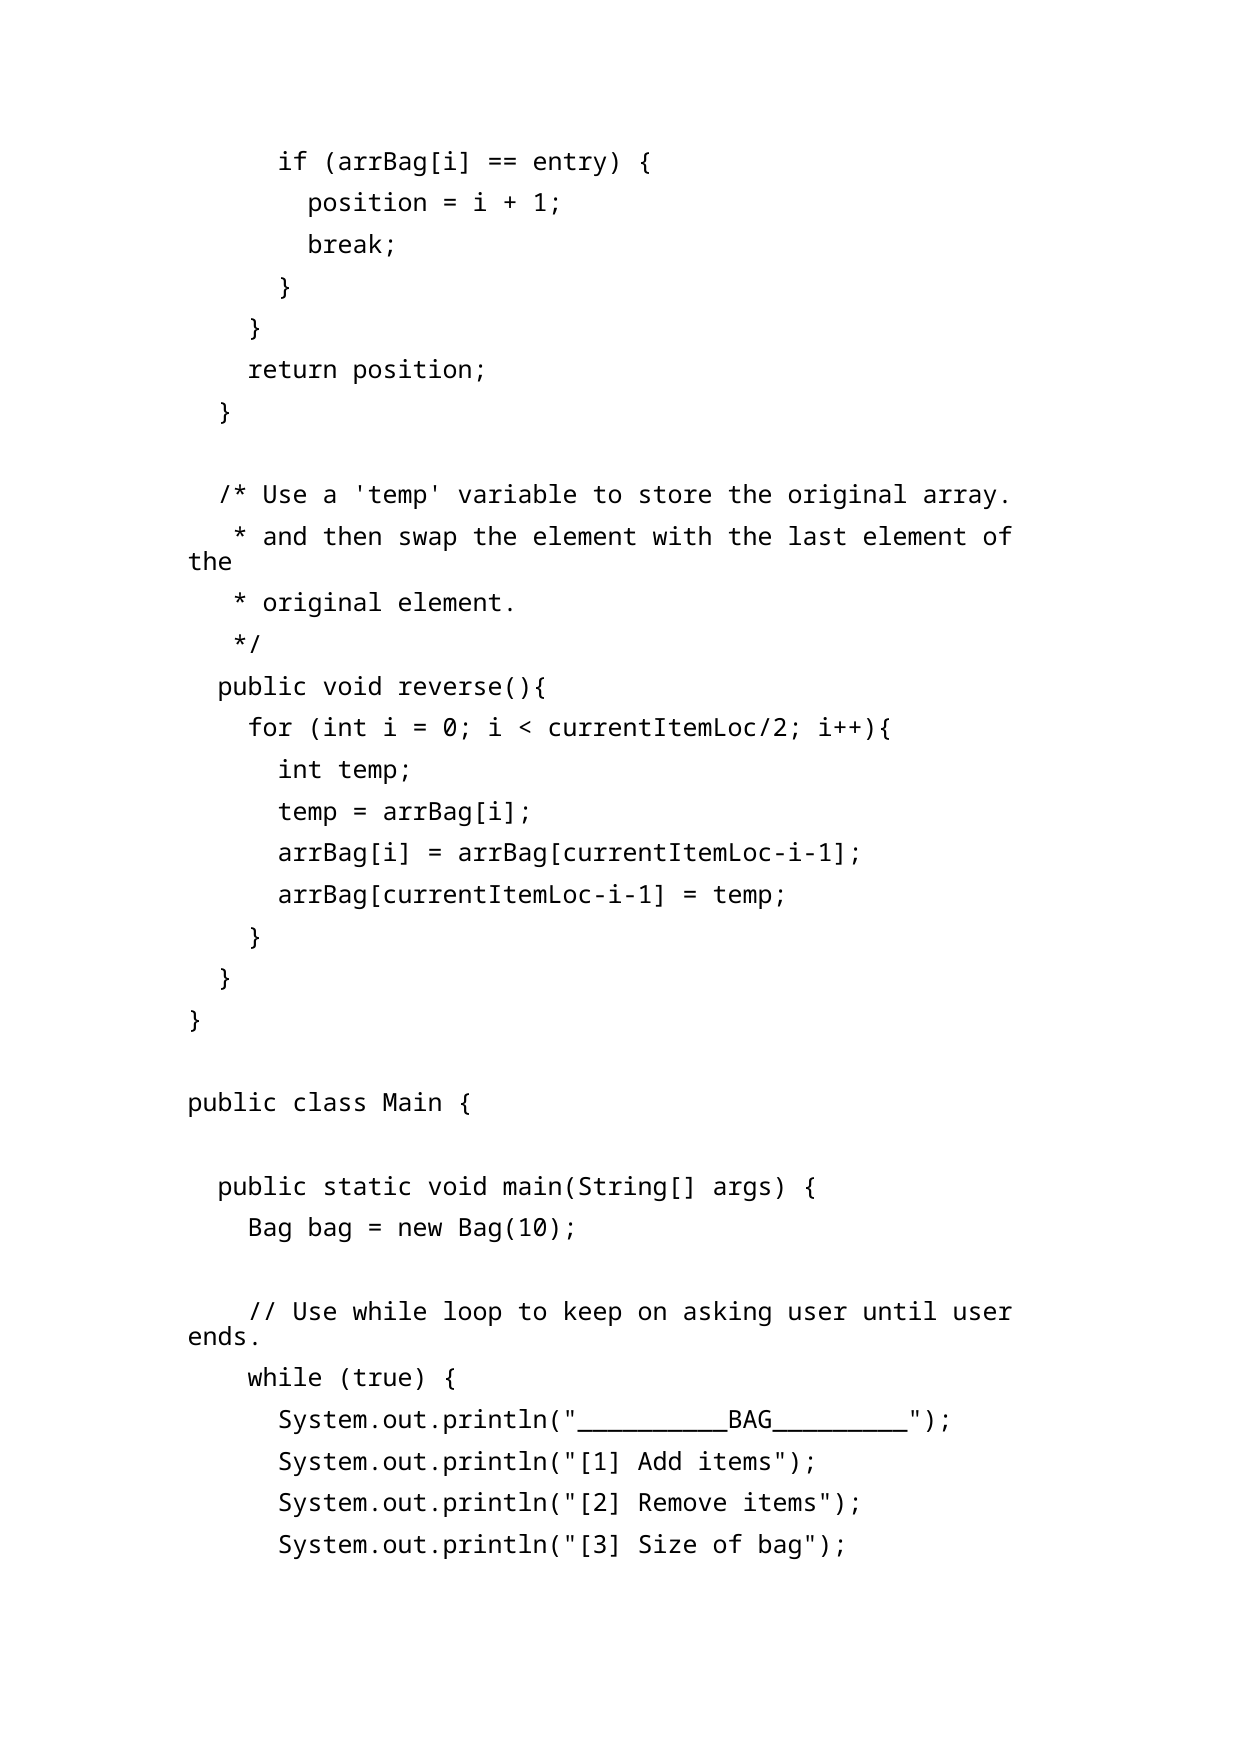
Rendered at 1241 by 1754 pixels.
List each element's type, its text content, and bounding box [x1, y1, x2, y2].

text // Use while loop to keep on asking user until user ends. [187, 1300, 1053, 1350]
text Bag bag = new Bag(10); [187, 1217, 1053, 1242]
text } [187, 1008, 1053, 1033]
text * and then swap the element with the last element of the [187, 525, 1053, 575]
text } [187, 317, 1053, 342]
text public static void main(String[] args) { [187, 1175, 1053, 1200]
text } [187, 925, 1053, 950]
text return position; [187, 358, 1053, 383]
text System.out.println("[2] Remove items"); [187, 1492, 1053, 1517]
text break; [187, 233, 1053, 258]
text * original element. [187, 592, 1053, 617]
text position = i + 1; [187, 192, 1053, 217]
text System.out.println("__________BAG_________"); [187, 1408, 1053, 1433]
text System.out.println("[1] Add items"); [187, 1450, 1053, 1475]
text } [187, 275, 1053, 300]
text public class Main { [187, 1092, 1053, 1117]
text for (int i = 0; i < currentItemLoc/2; i++){ [187, 717, 1053, 742]
text /* Use a 'temp' variable to store the original array. [187, 483, 1053, 508]
text if (arrBag[i] == entry) { [187, 150, 1053, 175]
text arrBag[currentItemLoc-i-1] = temp; [187, 883, 1053, 908]
text System.out.println("[3] Size of bag"); [187, 1533, 1053, 1558]
text arrBag[i] = arrBag[currentItemLoc-i-1]; [187, 842, 1053, 867]
text } [187, 400, 1053, 425]
text */ [187, 633, 1053, 658]
text while (true) { [187, 1367, 1053, 1392]
text int temp; [187, 758, 1053, 783]
text } [187, 967, 1053, 992]
text public void reverse(){ [187, 675, 1053, 700]
text temp = arrBag[i]; [187, 800, 1053, 825]
